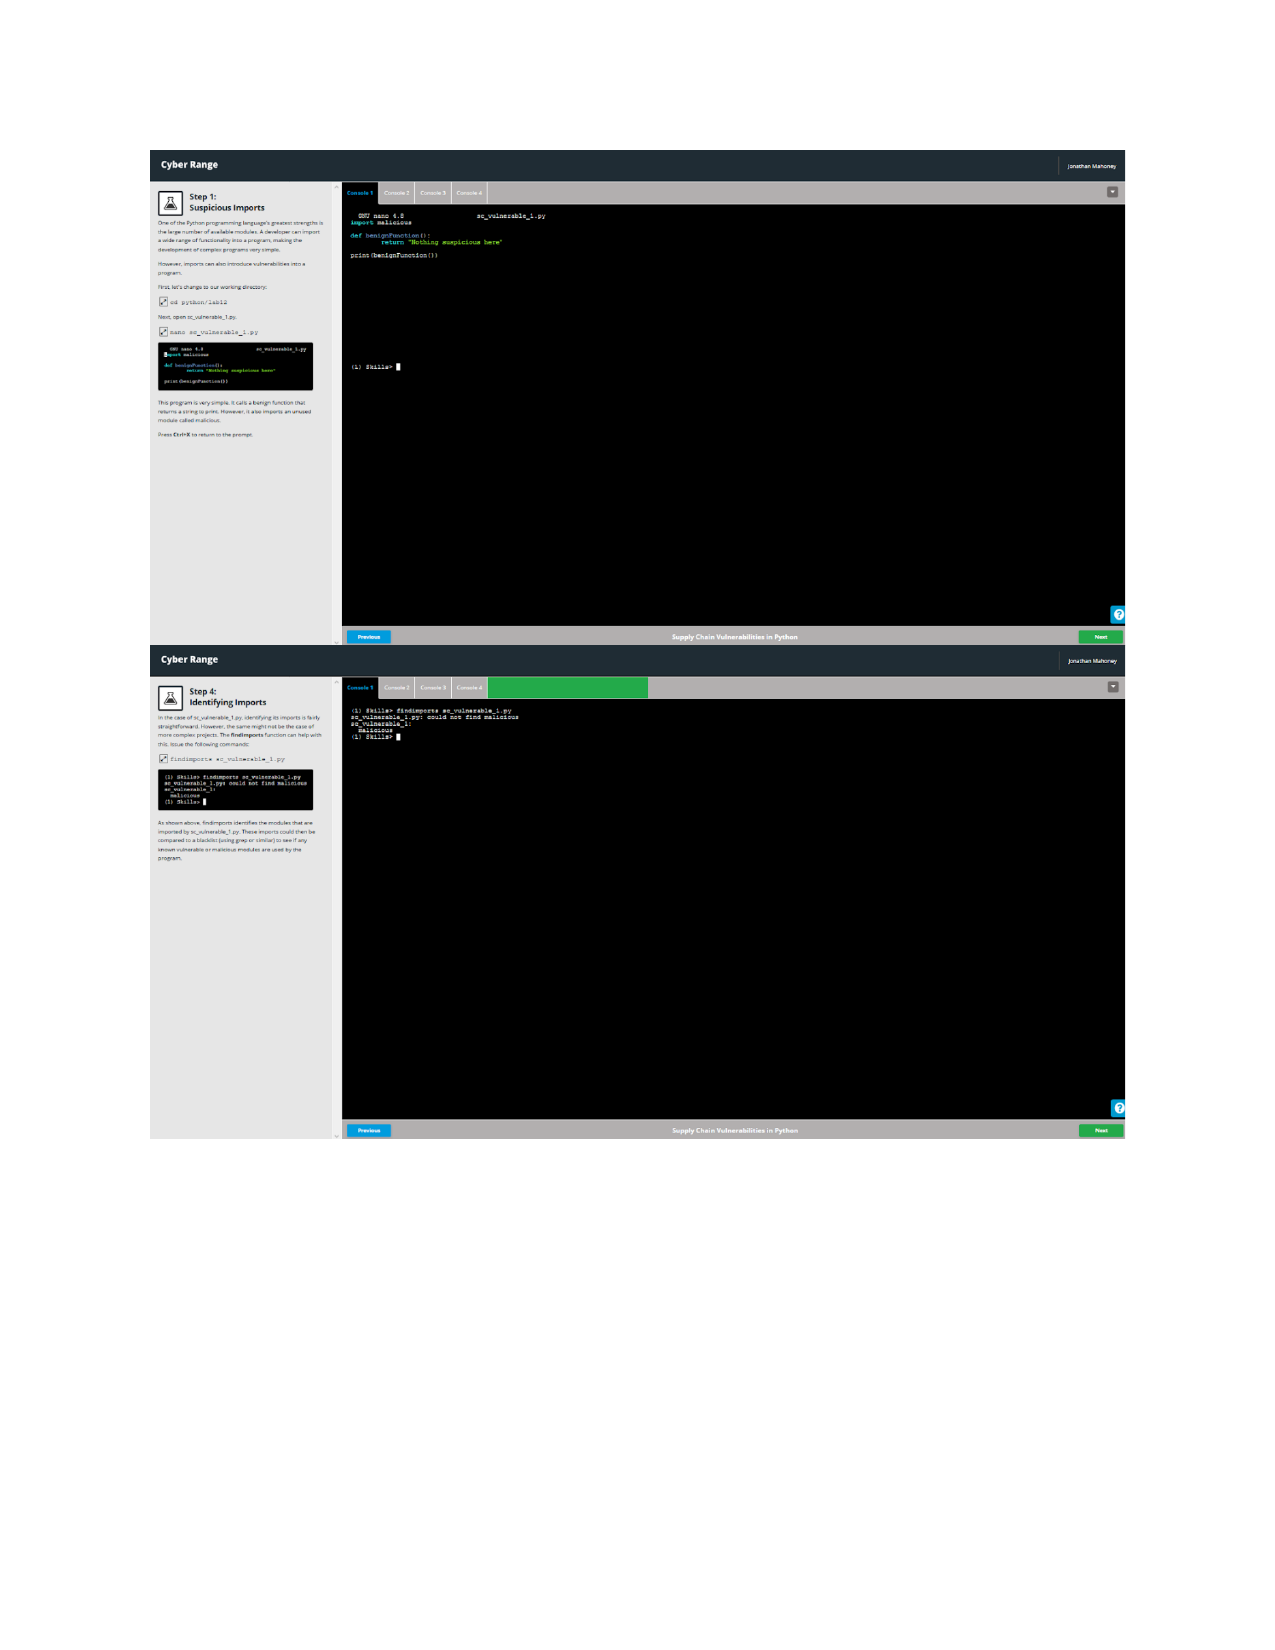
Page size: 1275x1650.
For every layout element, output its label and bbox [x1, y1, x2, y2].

picture [150, 150, 1125, 1139]
picture [1116, 1103, 1125, 1113]
picture [1115, 610, 1125, 620]
